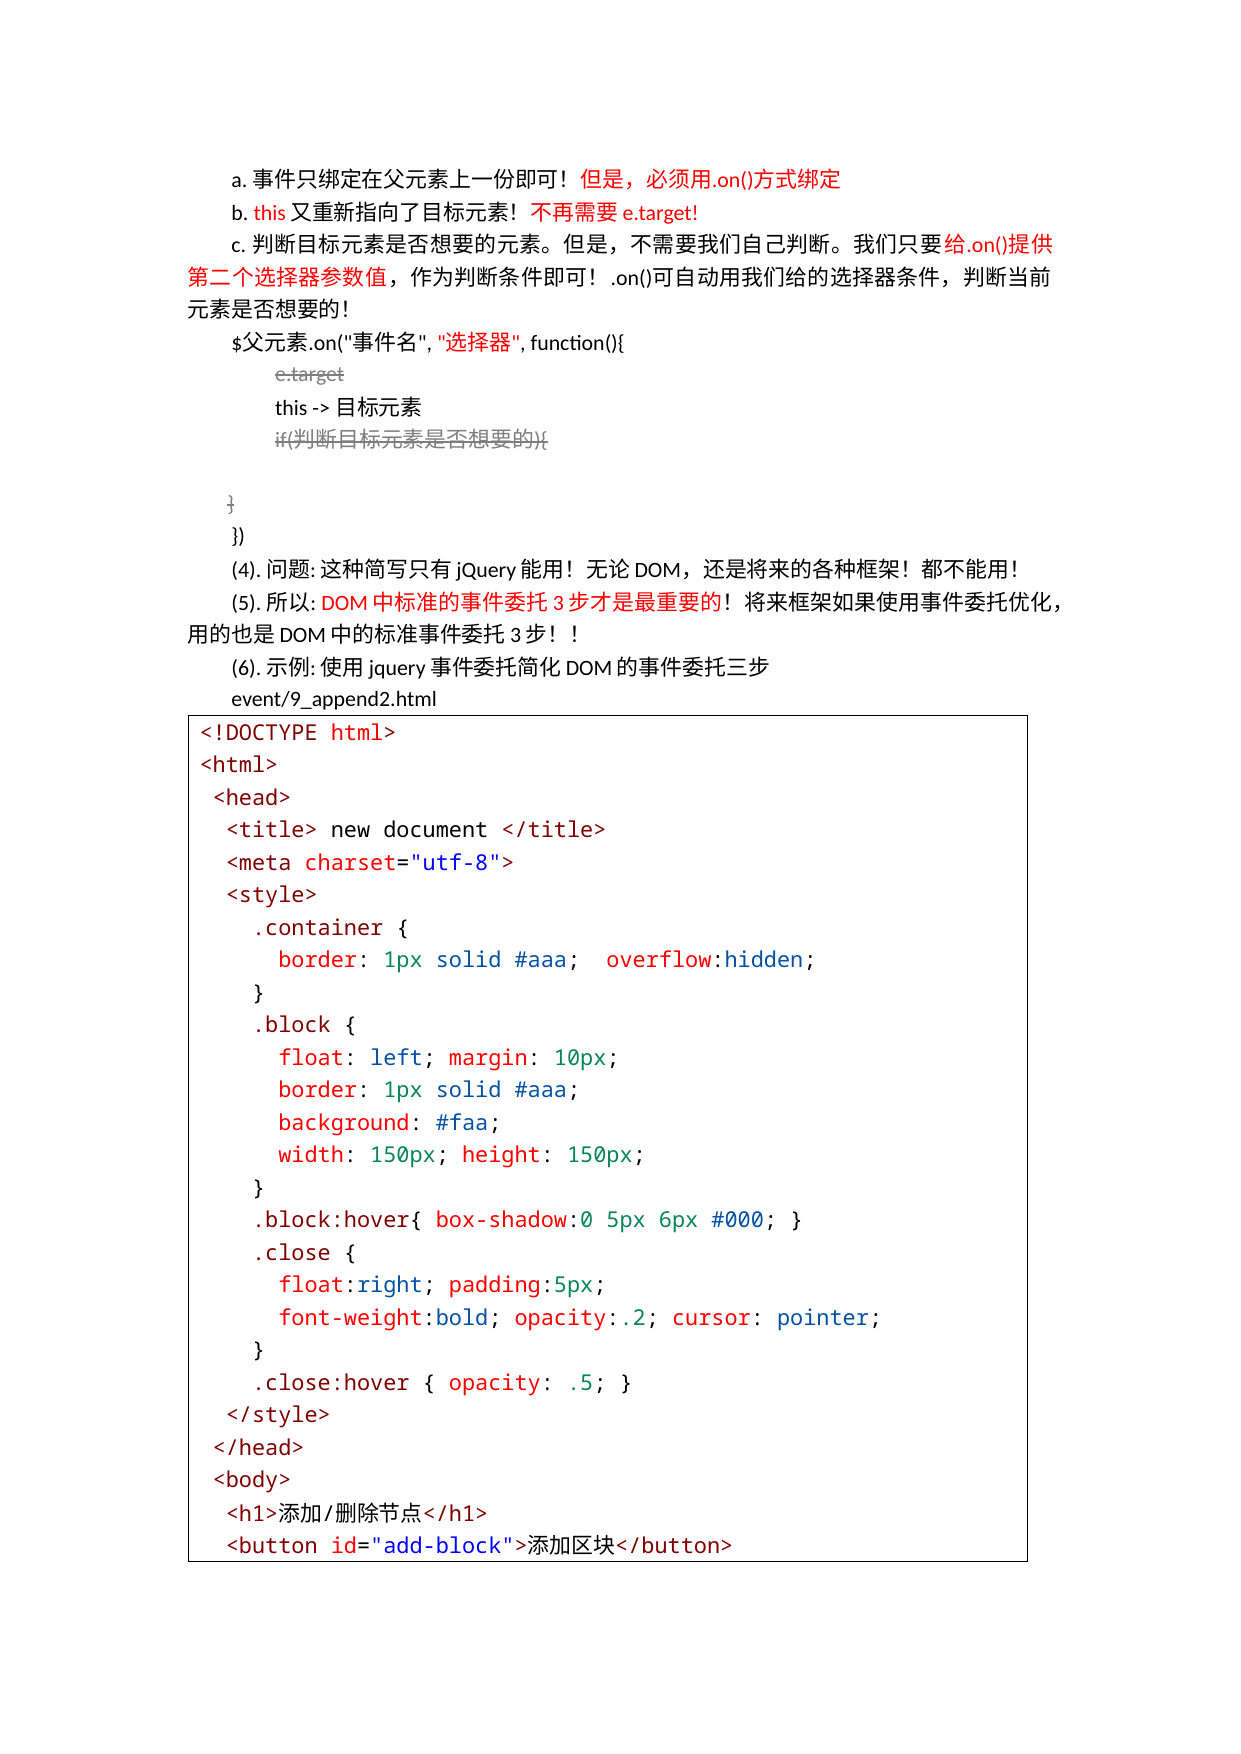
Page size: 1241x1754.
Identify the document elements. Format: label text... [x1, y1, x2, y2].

text b. this又重新指向了目标元素！不再需要e.target! [187, 194, 1053, 227]
text } [187, 487, 1053, 519]
text this -> 目标元素 [187, 389, 1053, 422]
text (4). 问题: 这种简写只有jQuery能用！无论DOM，还是将来的各种框架！都不能用！ [187, 552, 1053, 584]
text }) [187, 519, 1053, 552]
text (5). 所以: DOM中标准的事件委托3步才是最重要的！将来框架如果使用事件委托优化，用的也是DOM中的标准事件委托3步！！ [187, 584, 1053, 649]
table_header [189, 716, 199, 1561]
text event/9_append2.html [187, 682, 1053, 714]
text c. 判断目标元素是否想要的元素。但是，不需要我们自己判断。我们只要给.on()提供第二个选择器参数值，作为判断条件即可！.on()可自动用我们给的选择器条件，判断当前元素是否想要的！ [187, 227, 1053, 324]
text (6). 示例: 使用jquery事件委托简化DOM的事件委托三步 [187, 649, 1053, 682]
text e.target [187, 357, 1053, 389]
text a. 事件只绑定在父元素上一份即可！但是，必须用.on()方式绑定 [187, 162, 1053, 194]
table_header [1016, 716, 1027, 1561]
text if(判断目标元素是否想要的){ [187, 422, 1053, 454]
text $父元素.on("事件名", "选择器", function(){ [187, 324, 1053, 357]
